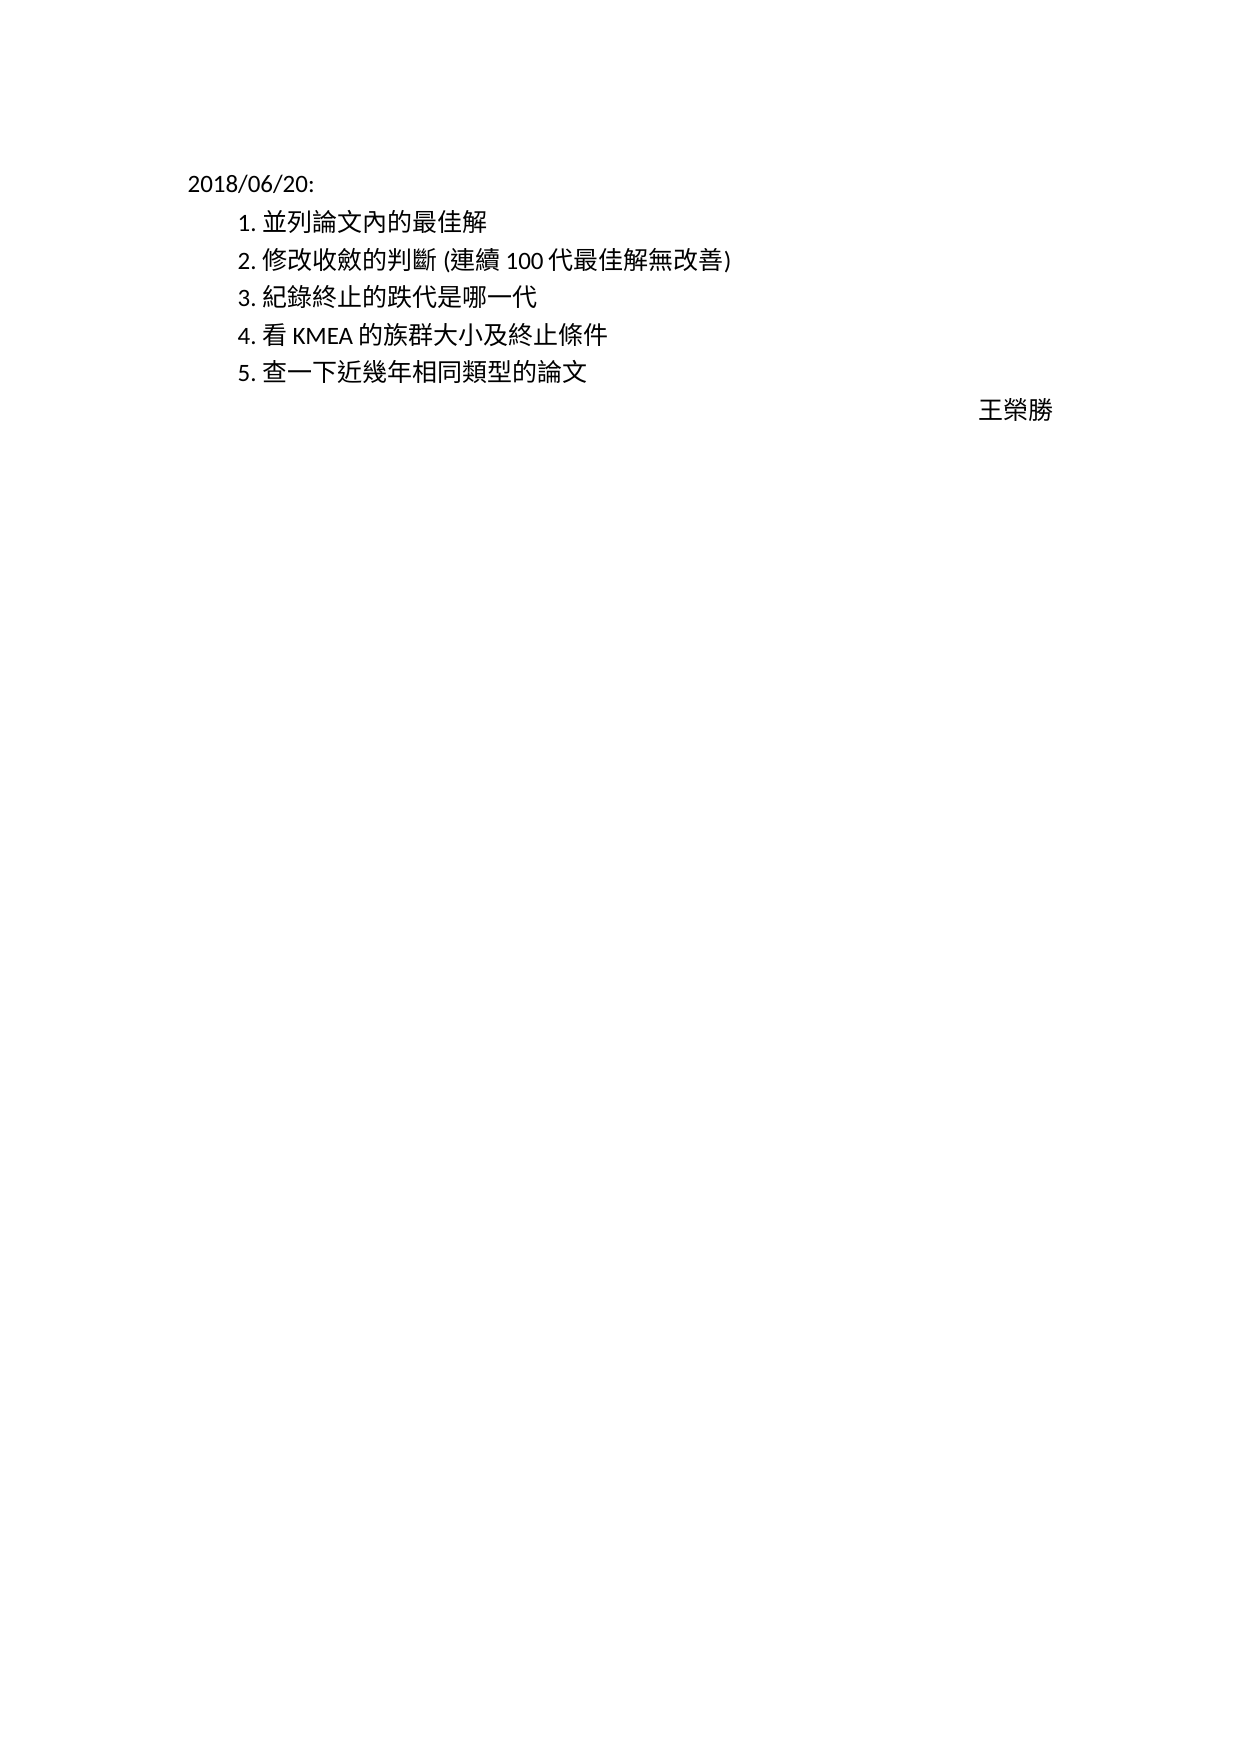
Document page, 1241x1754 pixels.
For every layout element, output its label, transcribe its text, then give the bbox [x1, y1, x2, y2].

text 5. 查一下近幾年相同類型的論文 [187, 352, 1053, 389]
text 4. 看KMEA的族群大小及終止條件 [187, 314, 1053, 352]
text 1. 並列論文內的最佳解 2. 修改收斂的判斷 (連續100代最佳解無改善) [187, 202, 1053, 277]
text 2018/06/20: [187, 164, 1053, 202]
text 3. 紀錄終止的跌代是哪一代 [187, 277, 1053, 314]
text 王榮勝 [187, 389, 1053, 427]
